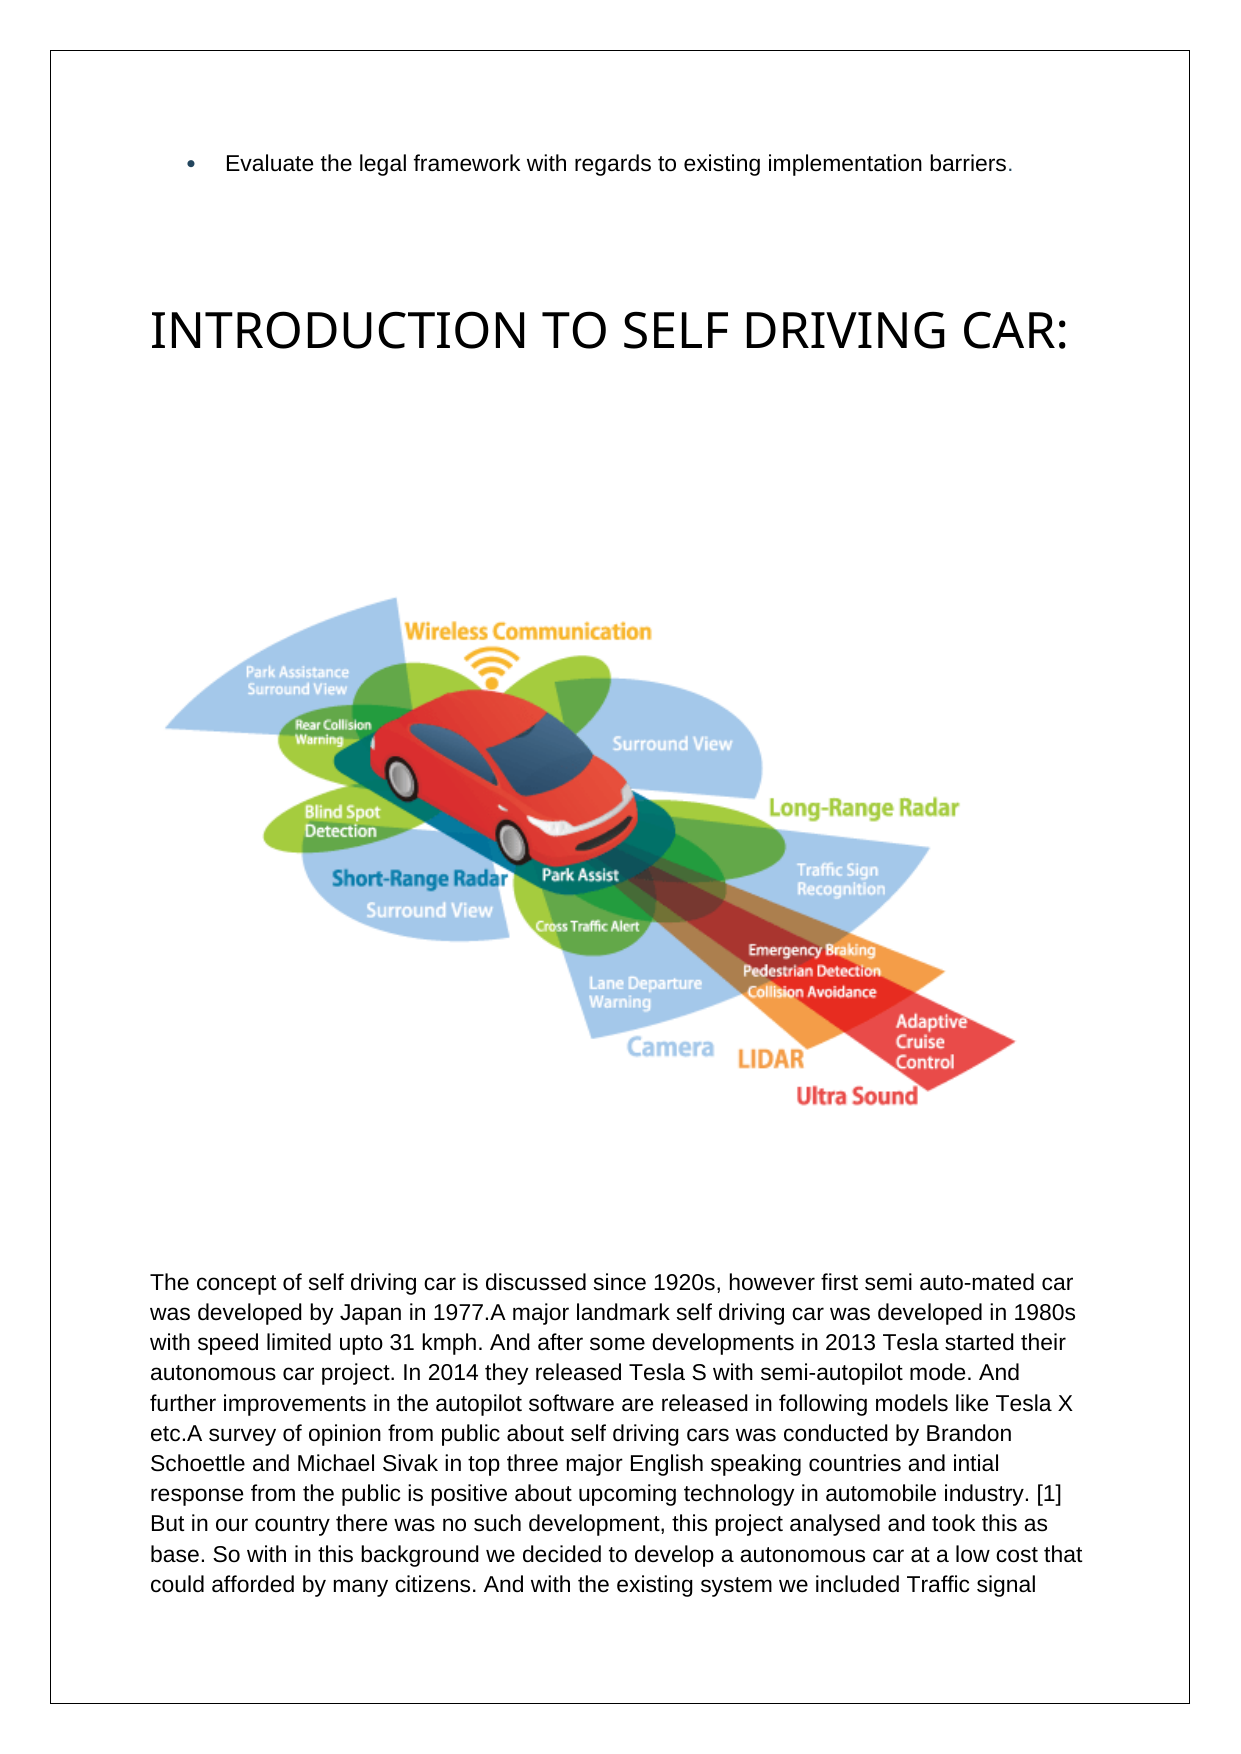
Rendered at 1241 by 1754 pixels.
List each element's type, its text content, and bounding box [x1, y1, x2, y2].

text INTRODUCTION TO SELF DRIVING CAR: [150, 295, 1090, 363]
list Evaluate the legal framework with regards to existing implementation barriers. [187, 150, 1090, 176]
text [150, 1269, 1090, 1597]
picture [150, 592, 1029, 1111]
